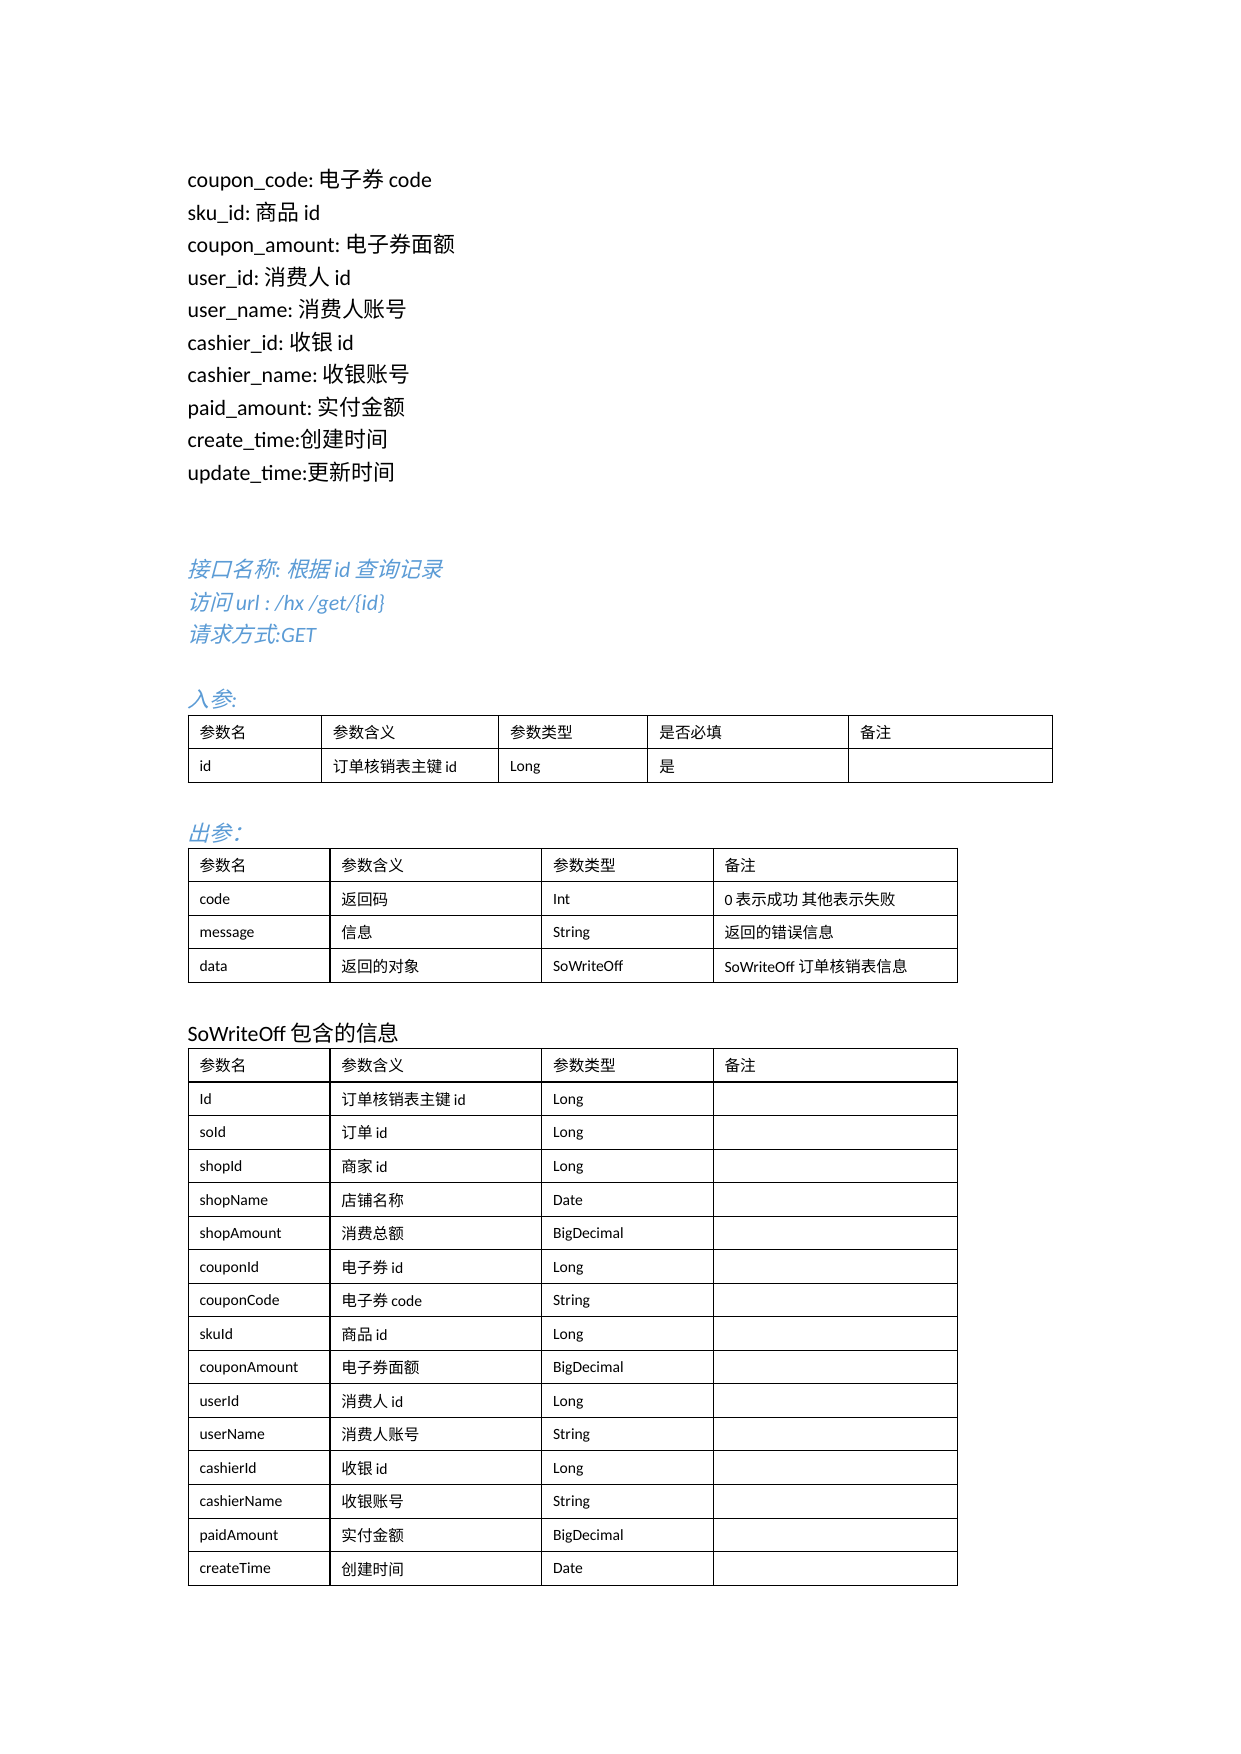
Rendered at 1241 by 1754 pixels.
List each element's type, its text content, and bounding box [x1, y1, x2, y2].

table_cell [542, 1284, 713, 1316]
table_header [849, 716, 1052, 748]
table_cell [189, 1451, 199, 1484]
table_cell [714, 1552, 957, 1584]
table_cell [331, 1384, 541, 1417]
text 入参: [187, 682, 1053, 714]
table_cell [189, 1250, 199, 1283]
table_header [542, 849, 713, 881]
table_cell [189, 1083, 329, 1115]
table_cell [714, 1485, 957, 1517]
text SoWriteOff包含的信息 [187, 1015, 1053, 1048]
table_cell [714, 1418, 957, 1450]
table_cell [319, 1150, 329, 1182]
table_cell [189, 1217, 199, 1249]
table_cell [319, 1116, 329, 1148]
text 接口名称: 根据id查询记录 [187, 552, 1053, 584]
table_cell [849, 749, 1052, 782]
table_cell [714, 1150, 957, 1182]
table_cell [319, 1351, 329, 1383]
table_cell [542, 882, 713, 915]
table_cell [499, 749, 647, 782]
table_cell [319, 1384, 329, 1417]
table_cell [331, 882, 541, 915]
text sku_id: 商品id [187, 194, 1053, 227]
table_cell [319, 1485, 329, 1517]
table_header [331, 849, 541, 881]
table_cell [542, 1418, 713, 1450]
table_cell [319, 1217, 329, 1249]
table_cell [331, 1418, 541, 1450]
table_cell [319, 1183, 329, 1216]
text user_name: 消费人账号 [187, 292, 1053, 324]
text coupon_amount: 电子券面额 [187, 227, 1053, 259]
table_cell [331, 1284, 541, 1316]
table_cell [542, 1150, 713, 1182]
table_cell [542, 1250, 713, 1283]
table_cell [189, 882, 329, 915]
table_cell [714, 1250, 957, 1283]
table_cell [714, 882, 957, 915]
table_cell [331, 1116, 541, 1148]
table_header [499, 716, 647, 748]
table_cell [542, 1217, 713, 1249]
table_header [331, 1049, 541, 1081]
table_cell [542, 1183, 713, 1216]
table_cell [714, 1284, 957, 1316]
text create_time:创建时间 [187, 422, 1053, 454]
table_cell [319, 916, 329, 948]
text 访问url : /hx /get/{id} [187, 584, 1053, 617]
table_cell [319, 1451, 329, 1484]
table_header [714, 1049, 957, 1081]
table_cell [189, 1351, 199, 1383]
text paid_amount: 实付金额 [187, 389, 1053, 422]
text 请求方式:GET [187, 617, 1053, 649]
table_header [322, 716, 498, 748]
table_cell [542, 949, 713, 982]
text cashier_id: 收银id [187, 324, 1053, 357]
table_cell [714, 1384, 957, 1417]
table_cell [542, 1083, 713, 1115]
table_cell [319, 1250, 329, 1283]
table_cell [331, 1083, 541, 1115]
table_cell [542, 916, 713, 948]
text user_id: 消费人id [187, 259, 1053, 292]
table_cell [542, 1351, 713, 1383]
text coupon_code: 电子券code [187, 162, 1053, 194]
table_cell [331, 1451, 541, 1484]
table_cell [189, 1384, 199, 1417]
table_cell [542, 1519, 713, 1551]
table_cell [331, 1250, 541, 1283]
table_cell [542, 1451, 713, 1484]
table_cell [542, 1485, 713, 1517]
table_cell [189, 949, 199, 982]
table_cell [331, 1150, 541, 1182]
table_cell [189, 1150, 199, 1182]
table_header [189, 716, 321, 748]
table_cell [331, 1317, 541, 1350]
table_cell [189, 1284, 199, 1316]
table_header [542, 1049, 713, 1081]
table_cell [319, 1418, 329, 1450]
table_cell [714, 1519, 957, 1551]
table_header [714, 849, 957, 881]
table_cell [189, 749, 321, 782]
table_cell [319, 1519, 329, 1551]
text cashier_name: 收银账号 [187, 357, 1053, 389]
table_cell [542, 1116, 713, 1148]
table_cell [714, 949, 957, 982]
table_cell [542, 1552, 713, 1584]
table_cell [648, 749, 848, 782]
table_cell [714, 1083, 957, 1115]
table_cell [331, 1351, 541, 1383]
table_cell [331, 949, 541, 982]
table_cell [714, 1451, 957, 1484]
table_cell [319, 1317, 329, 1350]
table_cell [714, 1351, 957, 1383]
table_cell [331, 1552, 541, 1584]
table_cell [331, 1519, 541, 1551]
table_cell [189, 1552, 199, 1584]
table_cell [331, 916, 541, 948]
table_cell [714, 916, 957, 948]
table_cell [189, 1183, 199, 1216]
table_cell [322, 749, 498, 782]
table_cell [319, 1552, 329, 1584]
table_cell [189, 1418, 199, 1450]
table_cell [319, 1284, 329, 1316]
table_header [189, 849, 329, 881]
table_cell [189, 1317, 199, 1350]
text update_time:更新时间 [187, 454, 1053, 487]
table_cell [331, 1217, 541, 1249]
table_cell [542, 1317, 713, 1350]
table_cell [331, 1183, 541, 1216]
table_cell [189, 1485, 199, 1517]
text 出参： [187, 815, 1053, 848]
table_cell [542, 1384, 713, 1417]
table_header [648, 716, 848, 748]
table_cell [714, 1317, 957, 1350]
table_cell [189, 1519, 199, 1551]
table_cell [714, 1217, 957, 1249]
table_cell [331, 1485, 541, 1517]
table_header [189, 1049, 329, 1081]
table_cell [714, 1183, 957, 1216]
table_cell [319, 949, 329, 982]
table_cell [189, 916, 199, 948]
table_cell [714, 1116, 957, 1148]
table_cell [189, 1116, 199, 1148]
